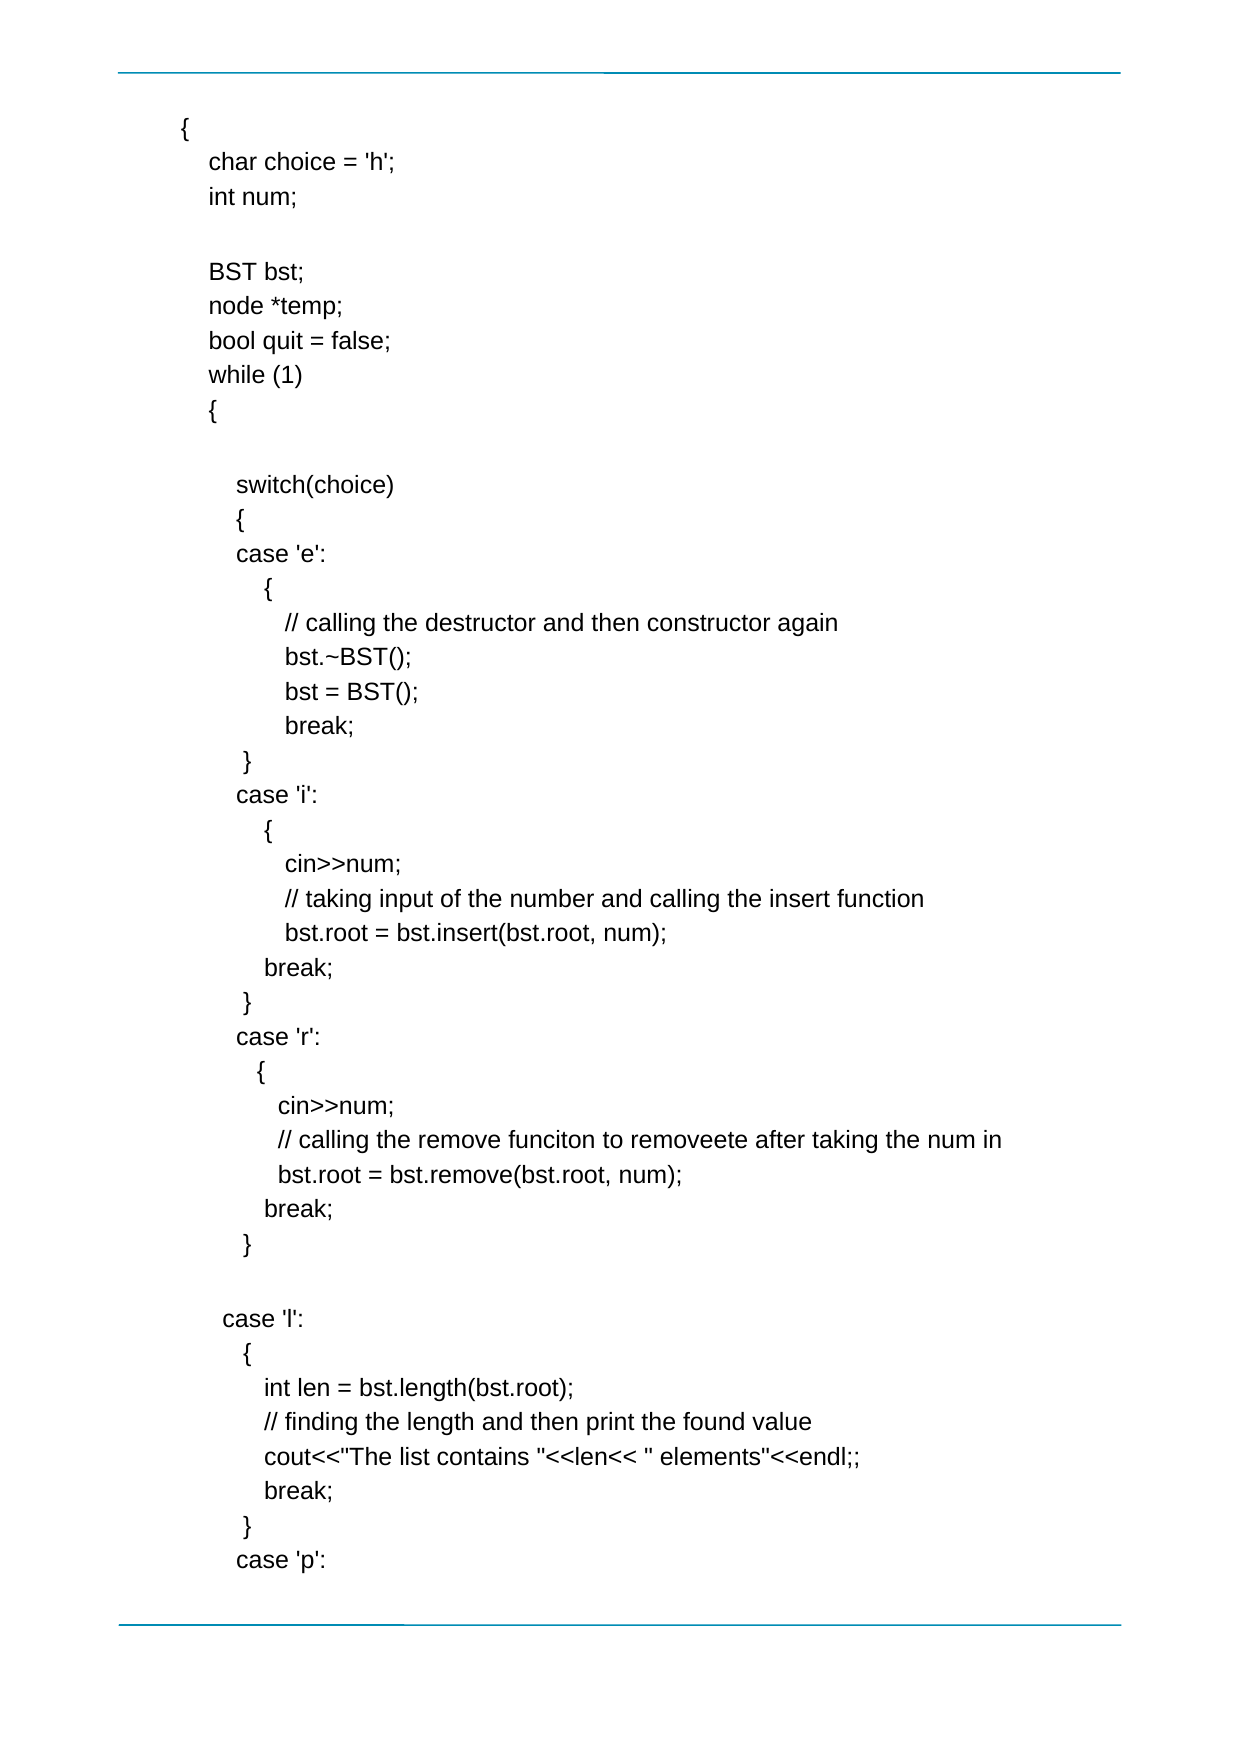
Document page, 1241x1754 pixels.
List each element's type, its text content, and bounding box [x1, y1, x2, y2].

text char choice = 'h'; [118, 147, 1122, 176]
text // calling the destructor and then constructor again [118, 608, 1122, 637]
text } [118, 987, 1122, 1016]
text case 'i': [118, 780, 1122, 809]
text switch(choice) [118, 470, 1122, 499]
text cout<<"The list contains "<<len<< " elements"<<endl;; [118, 1442, 1122, 1471]
text // finding the length and then print the found value [118, 1407, 1122, 1436]
text int len = bst.length(bst.root); [118, 1373, 1122, 1402]
text bst.~BST(); [118, 642, 1122, 671]
text break; [118, 711, 1122, 740]
text { [118, 1338, 1122, 1367]
text cin>>num; [118, 1091, 1122, 1119]
text BST bst; [118, 257, 1122, 286]
text } [118, 746, 1122, 774]
text case 'e': [118, 539, 1122, 568]
text while (1) [118, 360, 1122, 389]
text break; [118, 1194, 1122, 1223]
text break; [118, 953, 1122, 981]
text case 'l': [118, 1304, 1122, 1333]
text { [118, 815, 1122, 843]
text // taking input of the number and calling the insert function [118, 884, 1122, 912]
text // calling the remove funciton to removeete after taking the num in [118, 1125, 1122, 1154]
text cin>>num; [118, 849, 1122, 878]
text { [118, 1056, 1122, 1085]
text { [118, 504, 1122, 533]
text case 'p': [118, 1545, 1122, 1574]
text { [118, 112, 1122, 141]
text bst.root = bst.remove(bst.root, num); [118, 1159, 1122, 1188]
text case 'r': [118, 1022, 1122, 1050]
text int num; [118, 181, 1122, 210]
text } [118, 1511, 1122, 1539]
text break; [118, 1476, 1122, 1505]
text { [118, 395, 1122, 423]
text { [118, 573, 1122, 602]
text bst.root = bst.insert(bst.root, num); [118, 918, 1122, 947]
text bst = BST(); [118, 677, 1122, 706]
text bool quit = false; [118, 326, 1122, 354]
text } [118, 1228, 1122, 1257]
text node *temp; [118, 291, 1122, 320]
